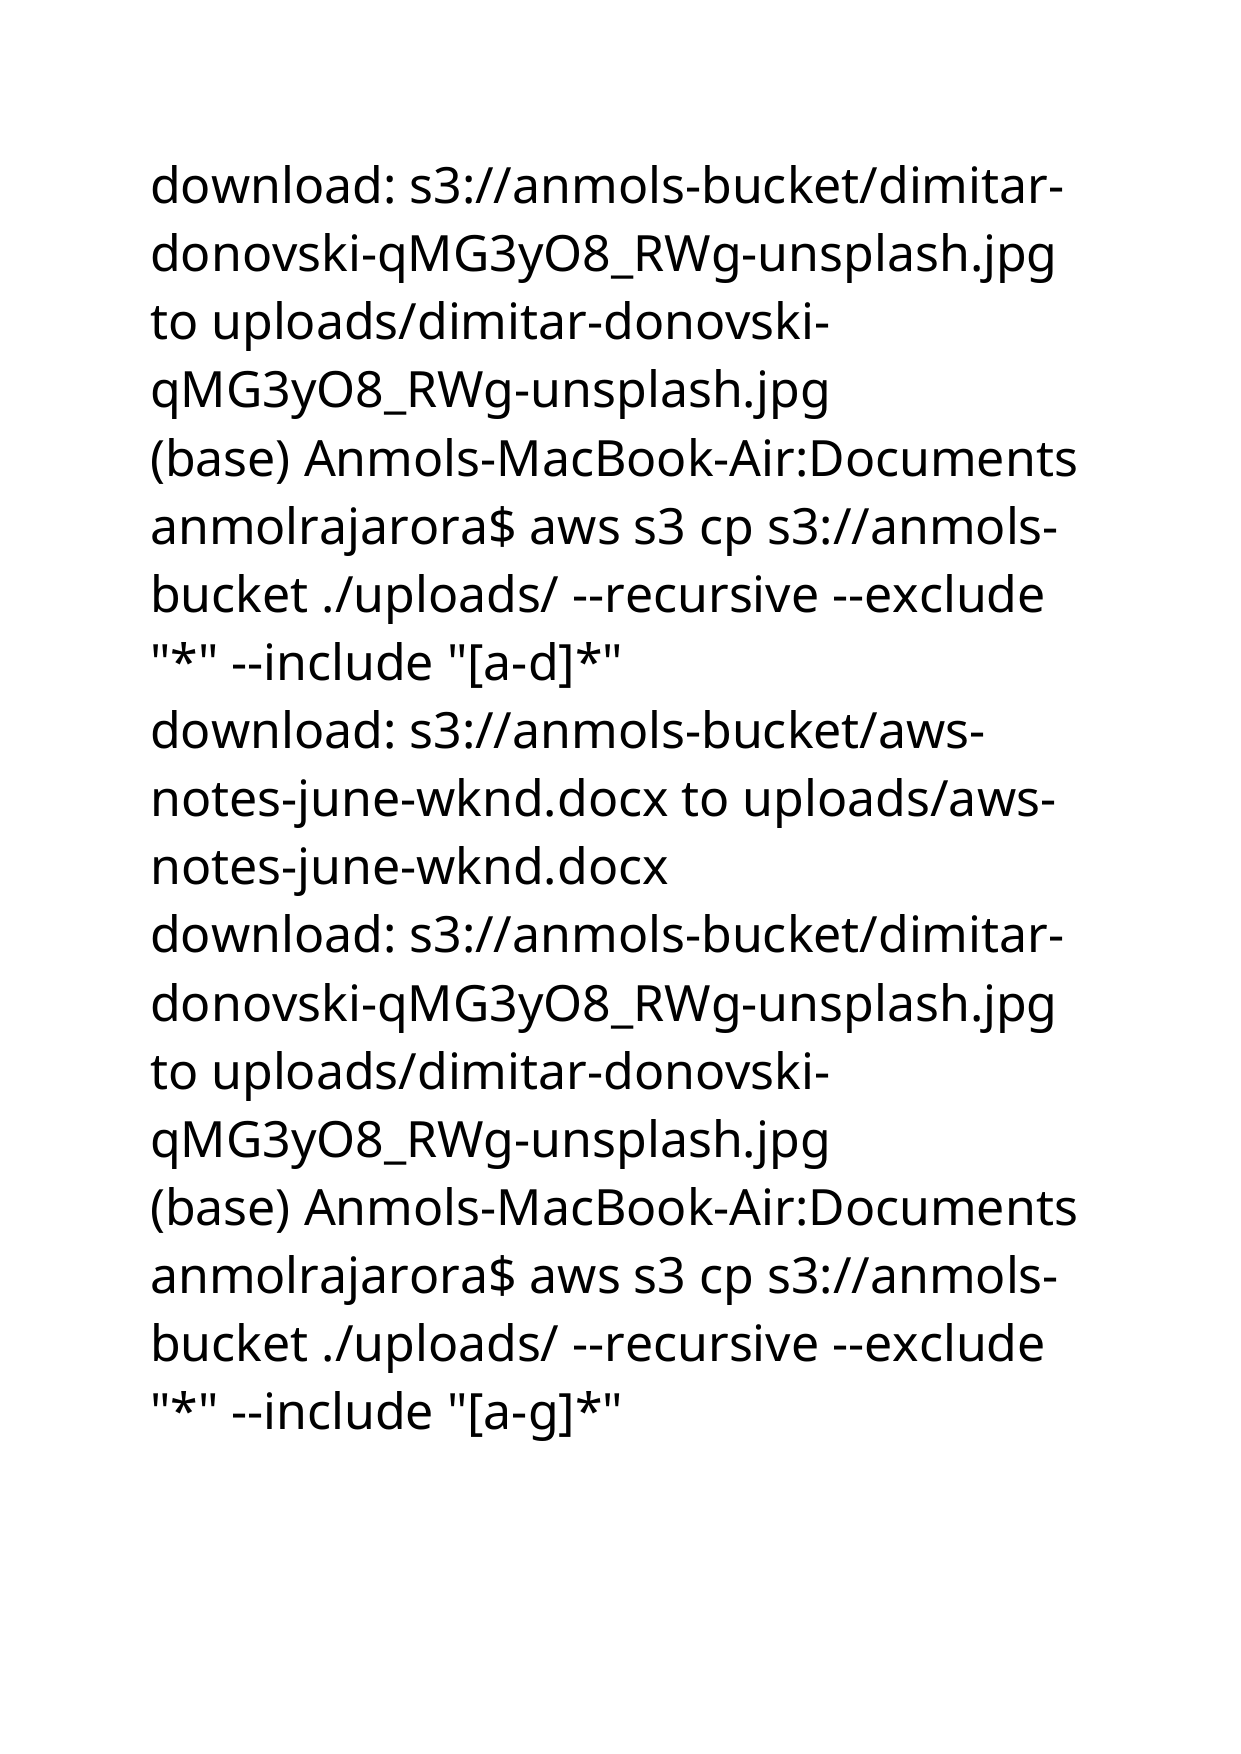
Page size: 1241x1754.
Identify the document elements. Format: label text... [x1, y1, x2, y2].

text download: s3://anmols-bucket/dimitar-donovski-qMG3yO8_RWg-unsplash.jpg to uploads/dimitar-donovski-qMG3yO8_RWg-unsplash.jpg [150, 899, 1090, 1172]
text (base) Anmols-MacBook-Air:Documents anmolrajarora$ aws s3 cp s3://anmols-bucket ./uploads/ --recursive --exclude "*" --include "[a-g]*" [150, 1172, 1090, 1444]
text download: s3://anmols-bucket/dimitar-donovski-qMG3yO8_RWg-unsplash.jpg to uploads/dimitar-donovski-qMG3yO8_RWg-unsplash.jpg [150, 150, 1090, 422]
text (base) Anmols-MacBook-Air:Documents anmolrajarora$ aws s3 cp s3://anmols-bucket ./uploads/ --recursive --exclude "*" --include "[a-d]*" [150, 422, 1090, 695]
text download: s3://anmols-bucket/aws-notes-june-wknd.docx to uploads/aws-notes-june-wknd.docx [150, 695, 1090, 899]
